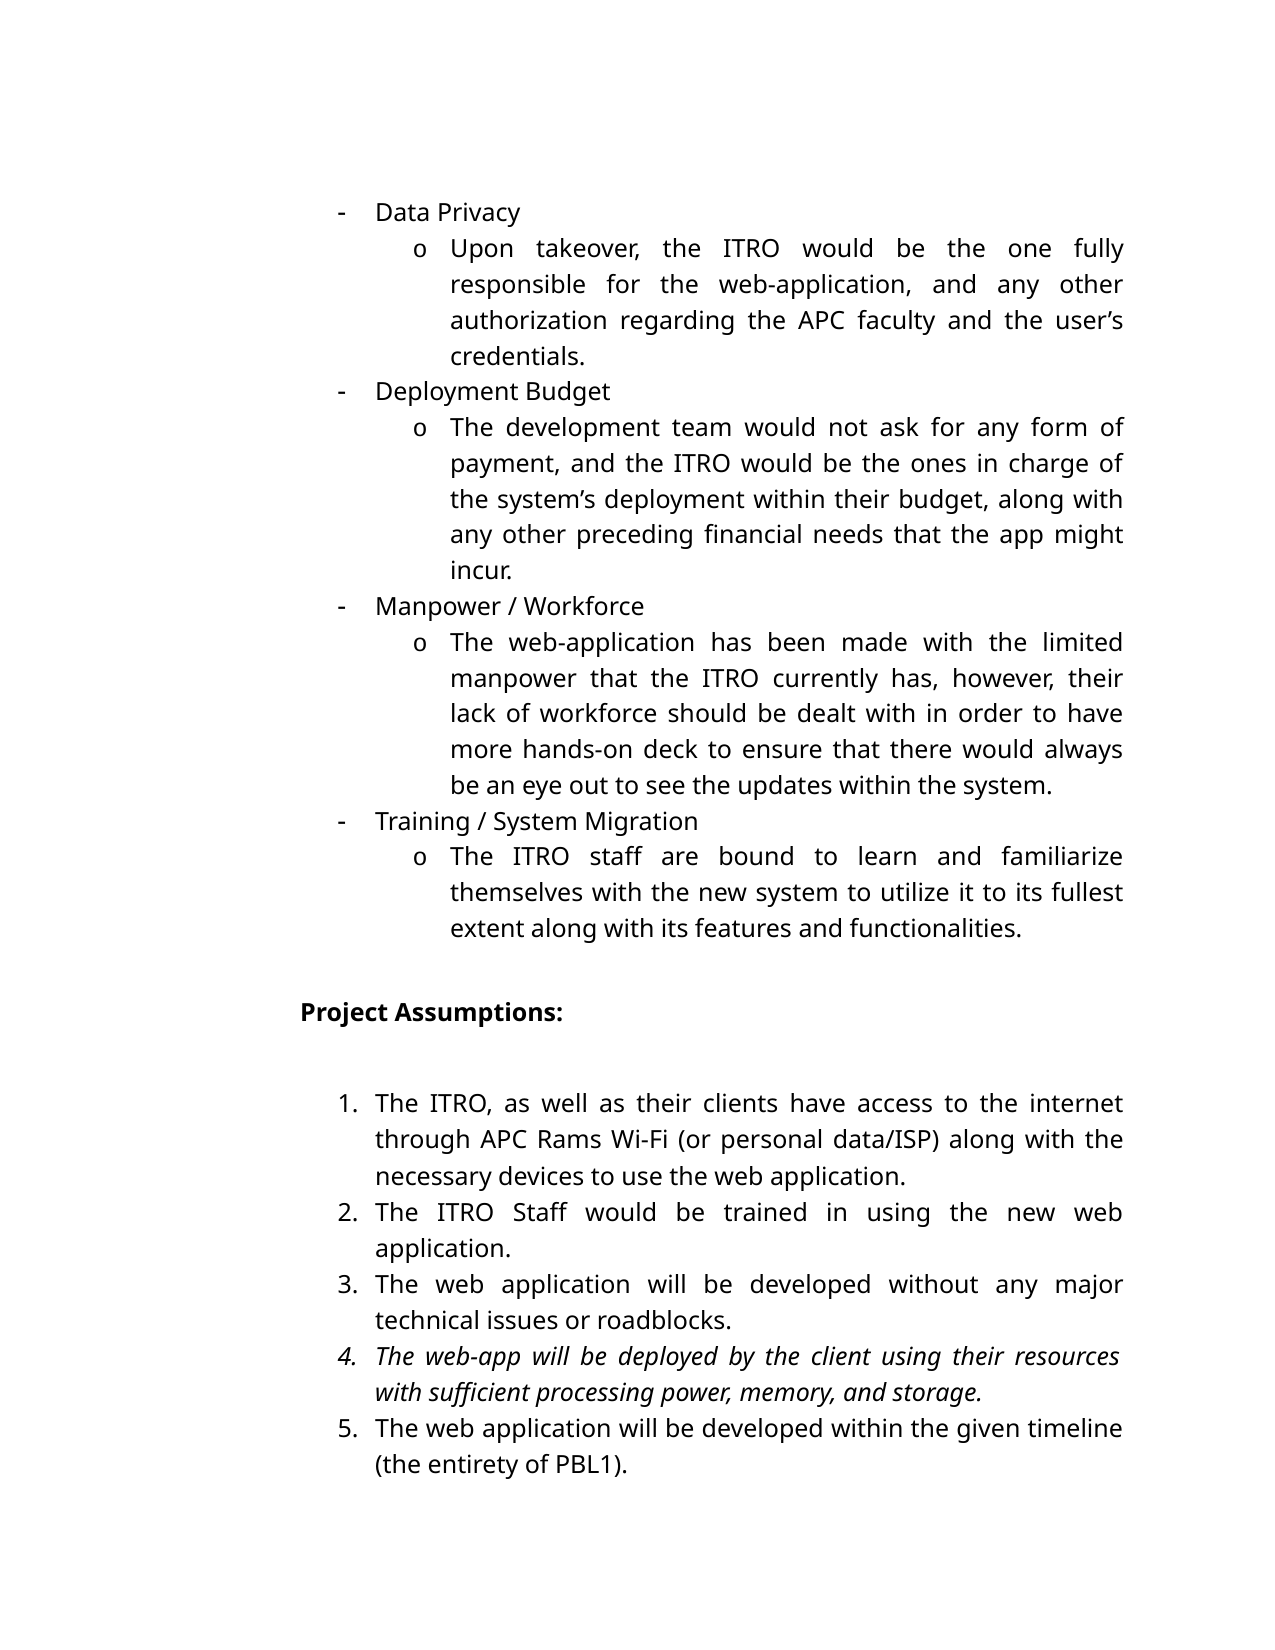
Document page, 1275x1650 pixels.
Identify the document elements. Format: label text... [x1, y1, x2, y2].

text Project Assumptions: [300, 995, 1125, 1028]
list The web application will be developed within the given timeline (the entirety of PBL1). [337, 1410, 1124, 1481]
list The ITRO Staff would be trained in using the new web application. [337, 1194, 1124, 1264]
list The web-app will be deployed by the client using their resources with sufficient processing power, memory, and storage. [337, 1338, 1124, 1408]
list The web application will be developed without any major technical issues or roadblocks. [337, 1266, 1124, 1336]
list Training / System Migration [337, 803, 1124, 837]
list The ITRO staff are bound to learn and familiarize themselves with the new system to utilize it to its fullest extent along with its features and functionalities. [412, 839, 1124, 944]
list Data Privacy [337, 195, 1124, 229]
list The ITRO, as well as their clients have access to the internet through APC Rams Wi-Fi (or personal data/ISP) along with the necessary devices to use the web application. [337, 1086, 1124, 1192]
list Deployment Budget [337, 374, 1124, 408]
list The web-application has been made with the limited manpower that the ITRO currently has, however, their lack of workforce should be dealt with in order to have more hands-on deck to ensure that there would always be an eye out to see the updates within the system. [412, 624, 1124, 801]
list Manpower / Workforce [337, 588, 1124, 623]
